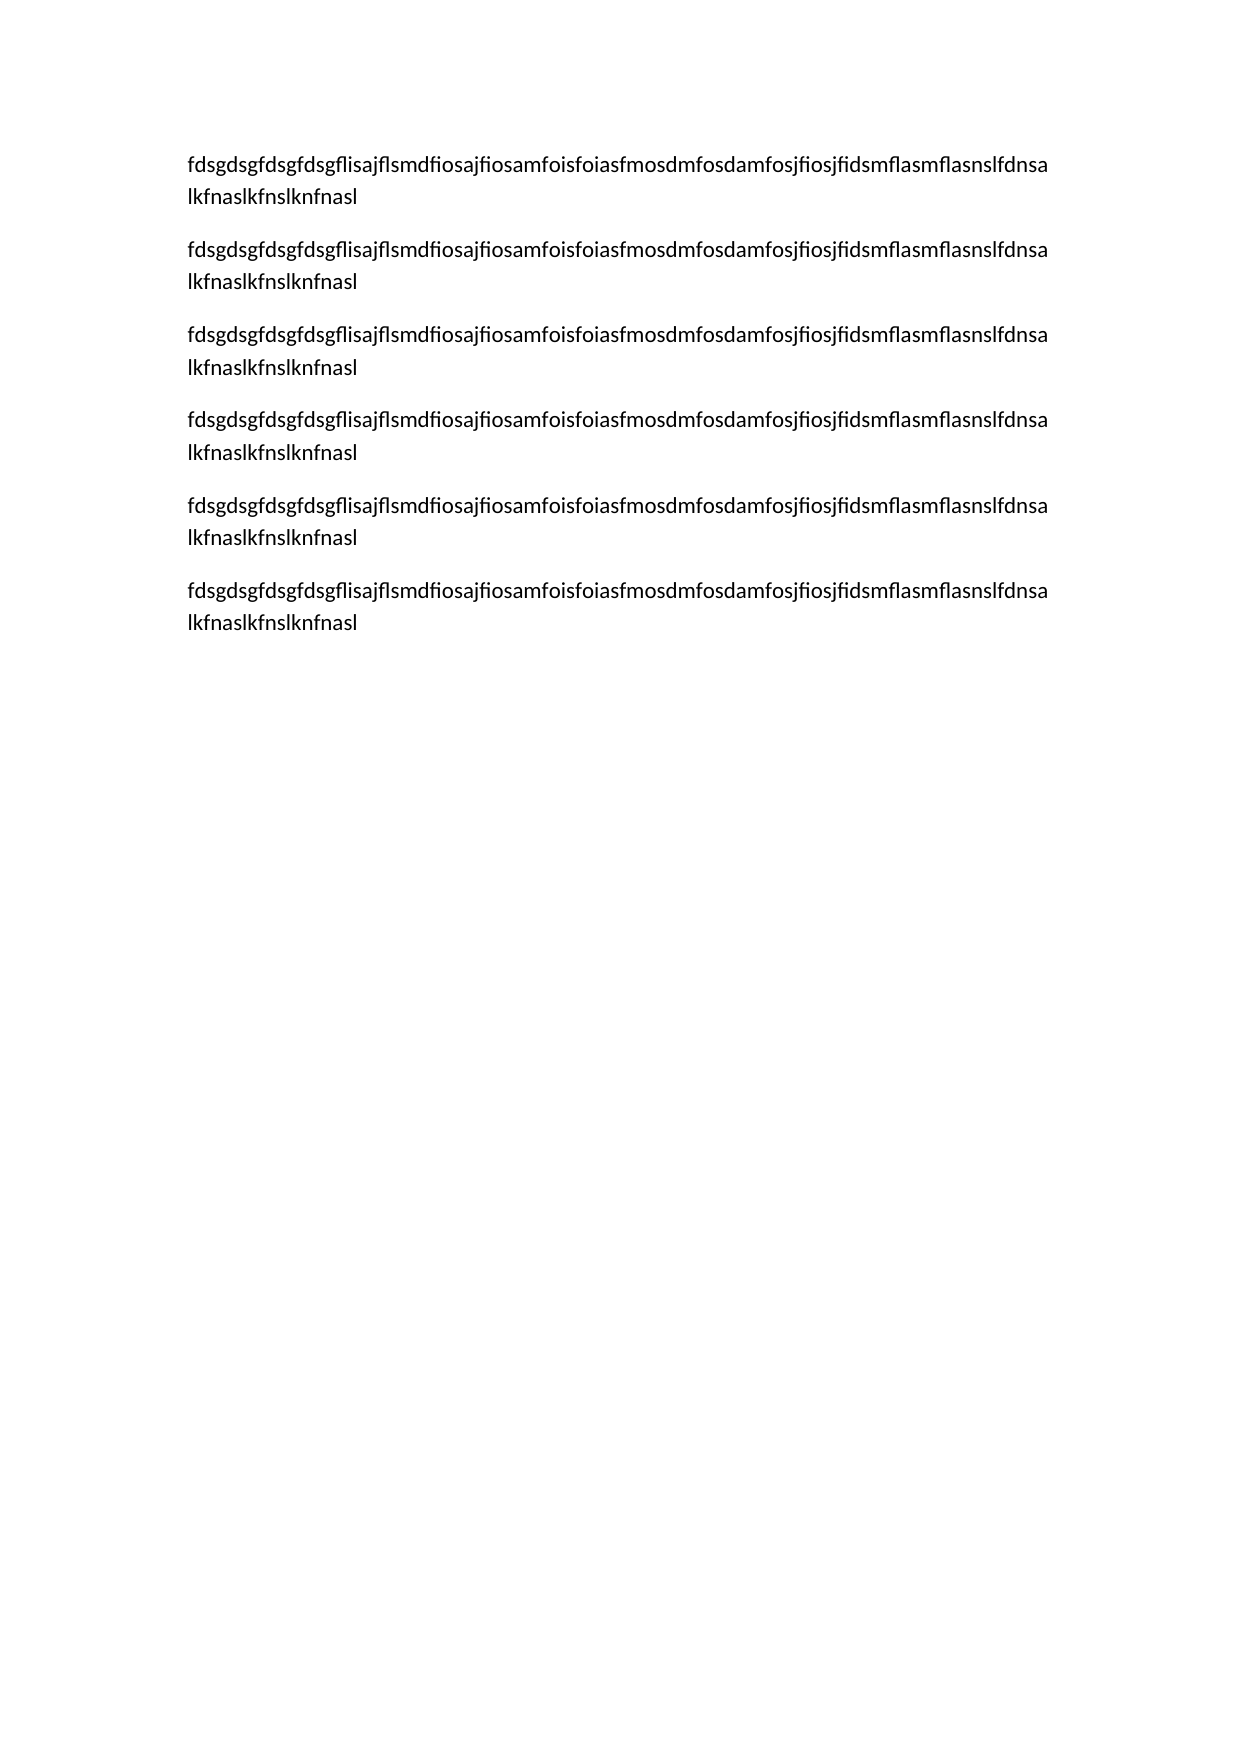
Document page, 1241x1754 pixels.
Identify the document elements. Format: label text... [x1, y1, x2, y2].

text fdsgdsgfdsgfdsgflisajflsmdfiosajfiosamfoisfoiasfmosdmfosdamfosjfiosjfidsmflasmflasnslfdnsalkfnaslkfnslknfnasl [187, 406, 1053, 466]
text fdsgdsgfdsgfdsgflisajflsmdfiosajfiosamfoisfoiasfmosdmfosdamfosjfiosjfidsmflasmflasnslfdnsalkfnaslkfnslknfnasl [187, 150, 1053, 210]
text fdsgdsgfdsgfdsgflisajflsmdfiosajfiosamfoisfoiasfmosdmfosdamfosjfiosjfidsmflasmflasnslfdnsalkfnaslkfnslknfnasl [187, 491, 1053, 551]
text fdsgdsgfdsgfdsgflisajflsmdfiosajfiosamfoisfoiasfmosdmfosdamfosjfiosjfidsmflasmflasnslfdnsalkfnaslkfnslknfnasl [187, 235, 1053, 295]
text fdsgdsgfdsgfdsgflisajflsmdfiosajfiosamfoisfoiasfmosdmfosdamfosjfiosjfidsmflasmflasnslfdnsalkfnaslkfnslknfnasl [187, 320, 1053, 381]
text fdsgdsgfdsgfdsgflisajflsmdfiosajfiosamfoisfoiasfmosdmfosdamfosjfiosjfidsmflasmflasnslfdnsalkfnaslkfnslknfnasl [187, 576, 1053, 636]
